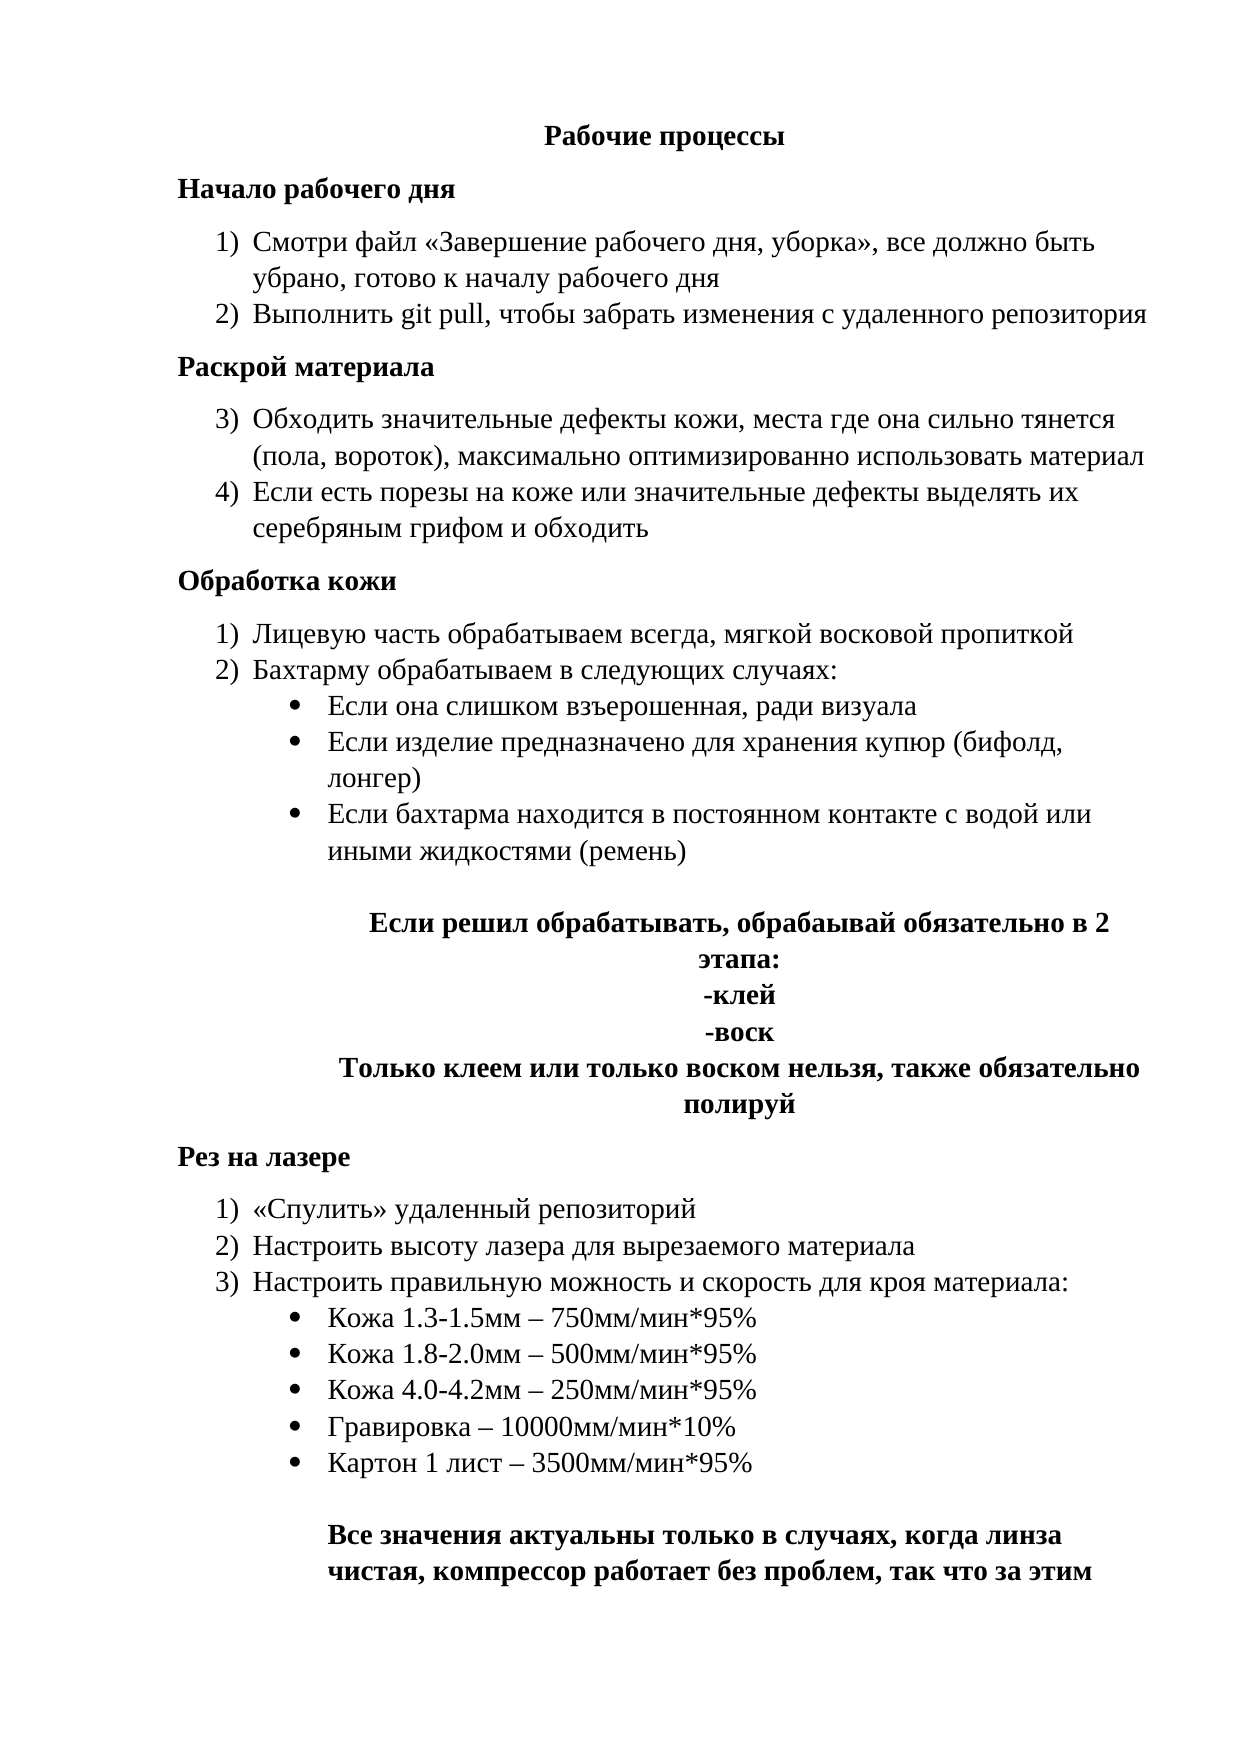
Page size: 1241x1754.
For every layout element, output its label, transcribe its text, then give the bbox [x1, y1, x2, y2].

list Настроить правильную можность и скорость для кроя материала: [215, 1264, 1152, 1297]
text Рез на лазере [177, 1139, 1152, 1172]
list -клей [327, 977, 1152, 1011]
list Настроить высоту лазера для вырезаемого материала [215, 1228, 1152, 1261]
list Кожа 4.0-4.2мм – 250мм/мин*95% [290, 1372, 1152, 1406]
list -воск [327, 1014, 1152, 1047]
text Раскрой материала [177, 349, 1152, 382]
list Смотри файл «Завершение рабочего дня, уборка», все должно быть убрано, готово к началу рабочего дня [215, 224, 1152, 293]
list Кожа 1.3-1.5мм – 750мм/мин*95% [290, 1300, 1152, 1334]
list Только клеем или только воском нельзя, также обязательно полируй [327, 1050, 1152, 1119]
list Гравировка – 10000мм/мин*10% [290, 1409, 1152, 1442]
list «Спулить» удаленный репозиторий [215, 1192, 1152, 1225]
list Если изделие предназначено для хранения купюр (бифолд, лонгер) [290, 724, 1152, 794]
list Если она слишком взъерошенная, ради визуала [290, 688, 1152, 722]
list Лицевую часть обрабатываем всегда, мягкой восковой пропиткой [215, 616, 1152, 649]
list Картон 1 лист – 3500мм/мин*95% [290, 1445, 1152, 1479]
text Обработка кожи [177, 563, 1152, 596]
list Выполнить git pull, чтобы забрать изменения с удаленного репозитория [215, 296, 1152, 329]
list Если решил обрабатывать, обрабаывай обязательно в 2 этапа: [327, 905, 1152, 975]
text Рабочие процессы [177, 118, 1152, 152]
list Если бахтарма находится в постоянном контакте с водой или иными жидкостями (ремень) [290, 797, 1152, 866]
text Начало рабочего дня [177, 171, 1152, 204]
list Бахтарму обрабатываем в следующих случаях: [215, 652, 1152, 685]
list Обходить значительные дефекты кожи, места где она сильно тянется (пола, вороток), максимально оптимизированно использовать материал [215, 402, 1152, 471]
list Если есть порезы на коже или значительные дефекты выделять их серебряным грифом и обходить [215, 474, 1152, 544]
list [327, 1517, 1152, 1587]
list Кожа 1.8-2.0мм – 500мм/мин*95% [290, 1336, 1152, 1370]
